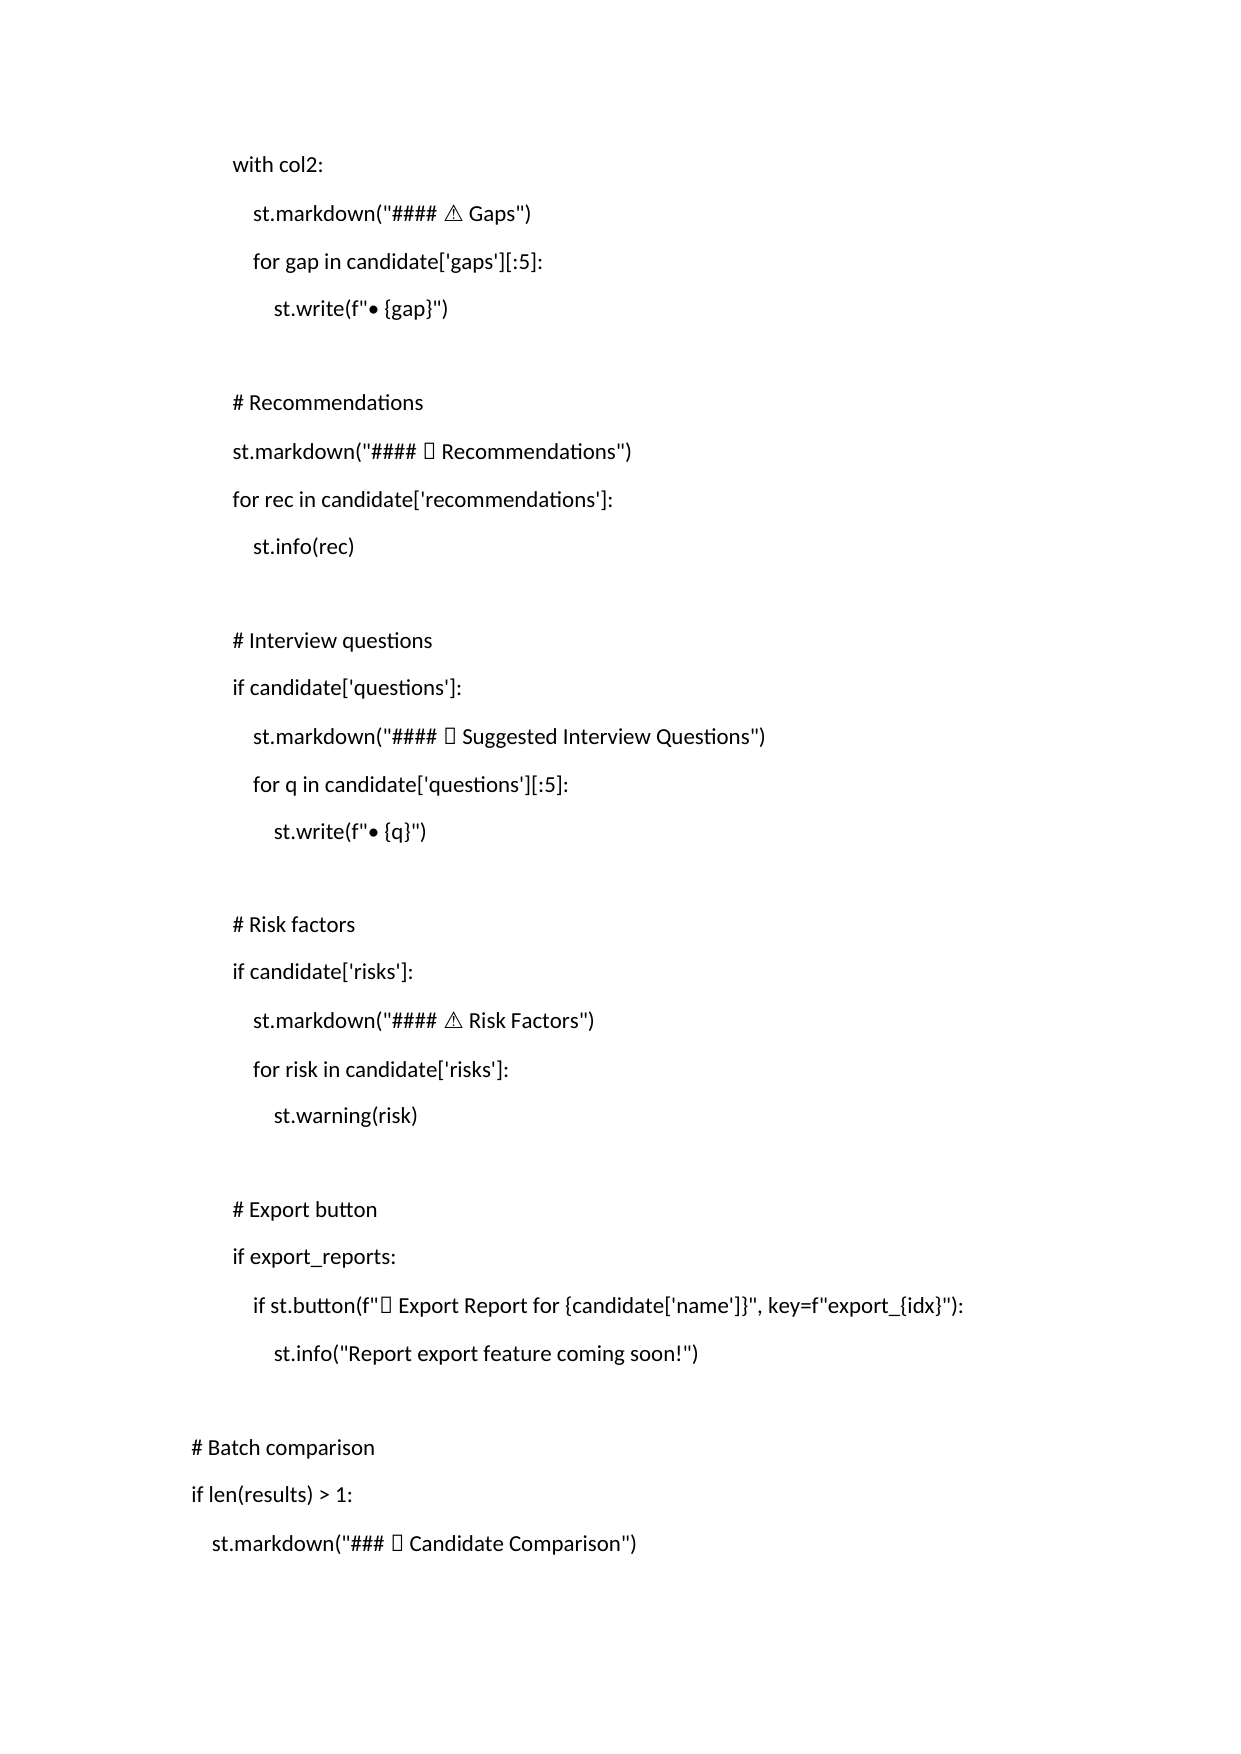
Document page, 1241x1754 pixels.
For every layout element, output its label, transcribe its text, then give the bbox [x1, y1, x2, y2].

text # Batch comparison [150, 1433, 1090, 1461]
text st.warning(risk) [150, 1102, 1090, 1130]
text for q in candidate['questions'][:5]: [150, 770, 1090, 798]
text if candidate['questions']: [150, 673, 1090, 701]
text st.info("Report export feature coming soon!") [150, 1339, 1090, 1368]
text # Interview questions [150, 626, 1090, 654]
text if export_reports: [150, 1242, 1090, 1270]
text st.markdown("#### ⚠️ Risk Factors") [150, 1004, 1090, 1036]
text st.markdown("#### 🎤 Suggested Interview Questions") [150, 719, 1090, 751]
text for rec in candidate['recommendations']: [150, 485, 1090, 513]
text if candidate['risks']: [150, 957, 1090, 986]
text # Risk factors [150, 911, 1090, 939]
text with col2: [150, 150, 1090, 178]
text st.markdown("#### 💡 Recommendations") [150, 435, 1090, 466]
text st.info(rec) [150, 532, 1090, 560]
text st.write(f"• {gap}") [150, 294, 1090, 322]
text st.markdown("### 🔄 Candidate Comparison") [150, 1527, 1090, 1558]
text # Export button [150, 1195, 1090, 1223]
text # Recommendations [150, 388, 1090, 416]
text for gap in candidate['gaps'][:5]: [150, 247, 1090, 275]
text for risk in candidate['risks']: [150, 1055, 1090, 1083]
text if st.button(f"📄 Export Report for {candidate['name']}", key=f"export_{idx}"): [150, 1289, 1090, 1320]
text st.write(f"• {q}") [150, 817, 1090, 845]
text st.markdown("#### ⚠️ Gaps") [150, 197, 1090, 228]
text if len(results) > 1: [150, 1480, 1090, 1508]
